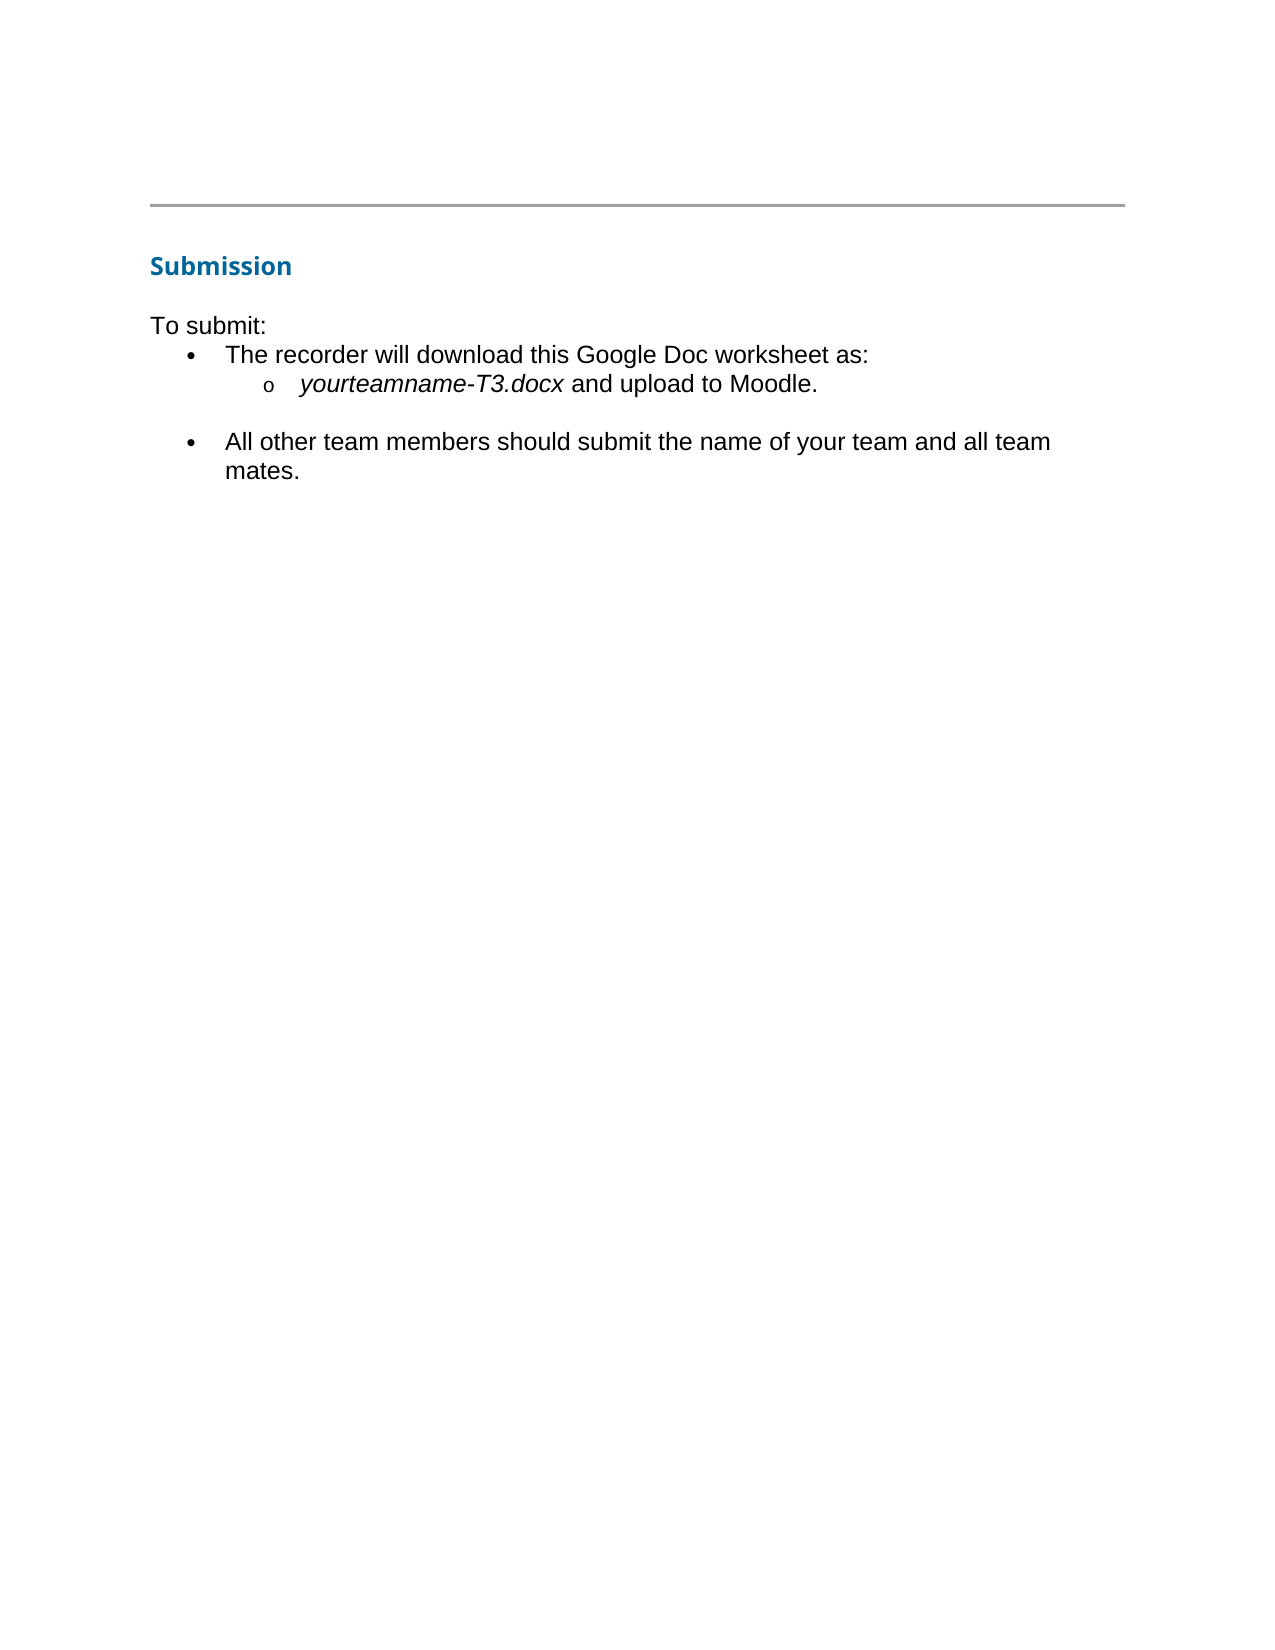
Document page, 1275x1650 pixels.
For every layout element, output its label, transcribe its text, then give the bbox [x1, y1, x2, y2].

text Submission [150, 248, 1125, 282]
list The recorder will download this Google Doc worksheet as: [187, 340, 1125, 369]
list yourteamname-T3.docx and upload to Moodle. [262, 369, 1125, 398]
text To submit: [150, 311, 1125, 340]
list All other team members should submit the name of your team and all team mates. [187, 427, 1125, 485]
